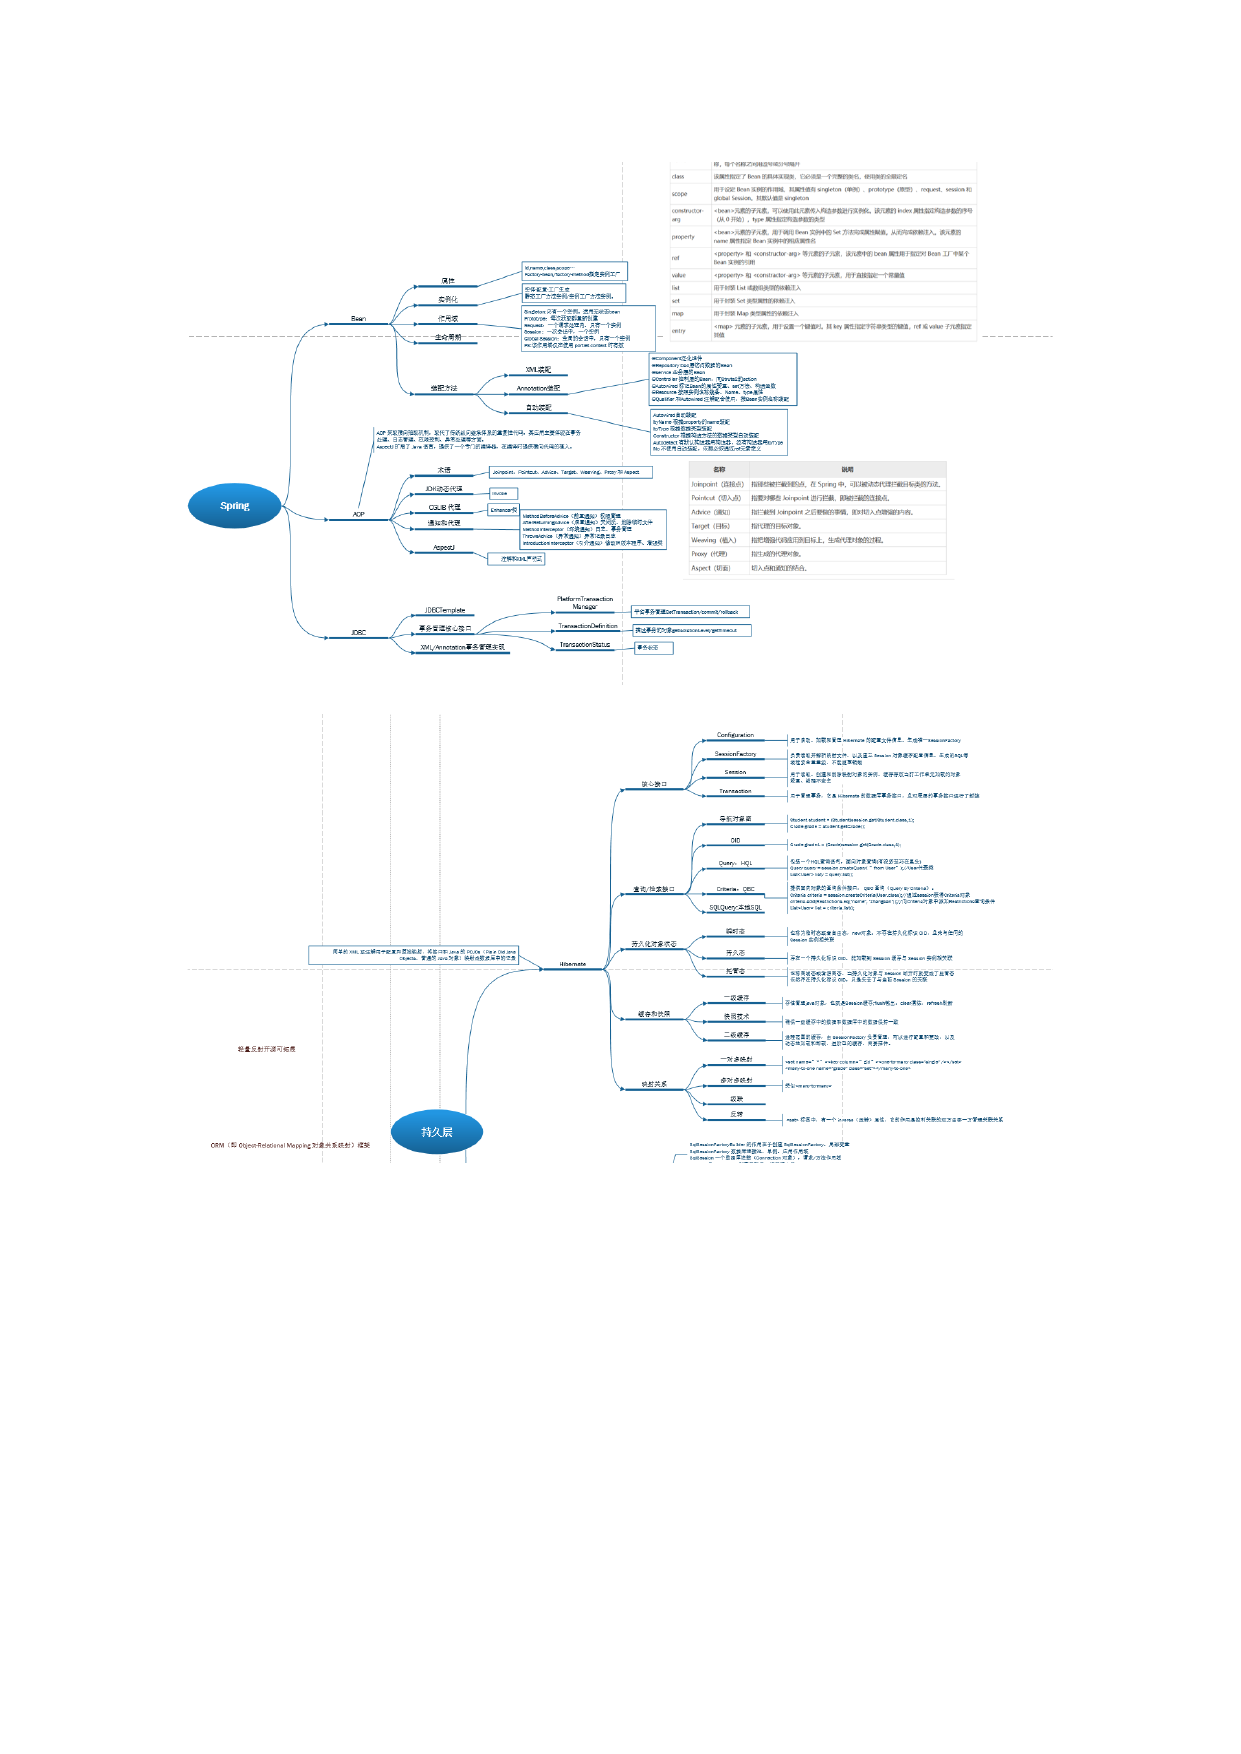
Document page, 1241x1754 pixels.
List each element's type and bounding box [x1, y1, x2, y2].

picture [187, 714, 1053, 1163]
picture [187, 162, 1053, 685]
